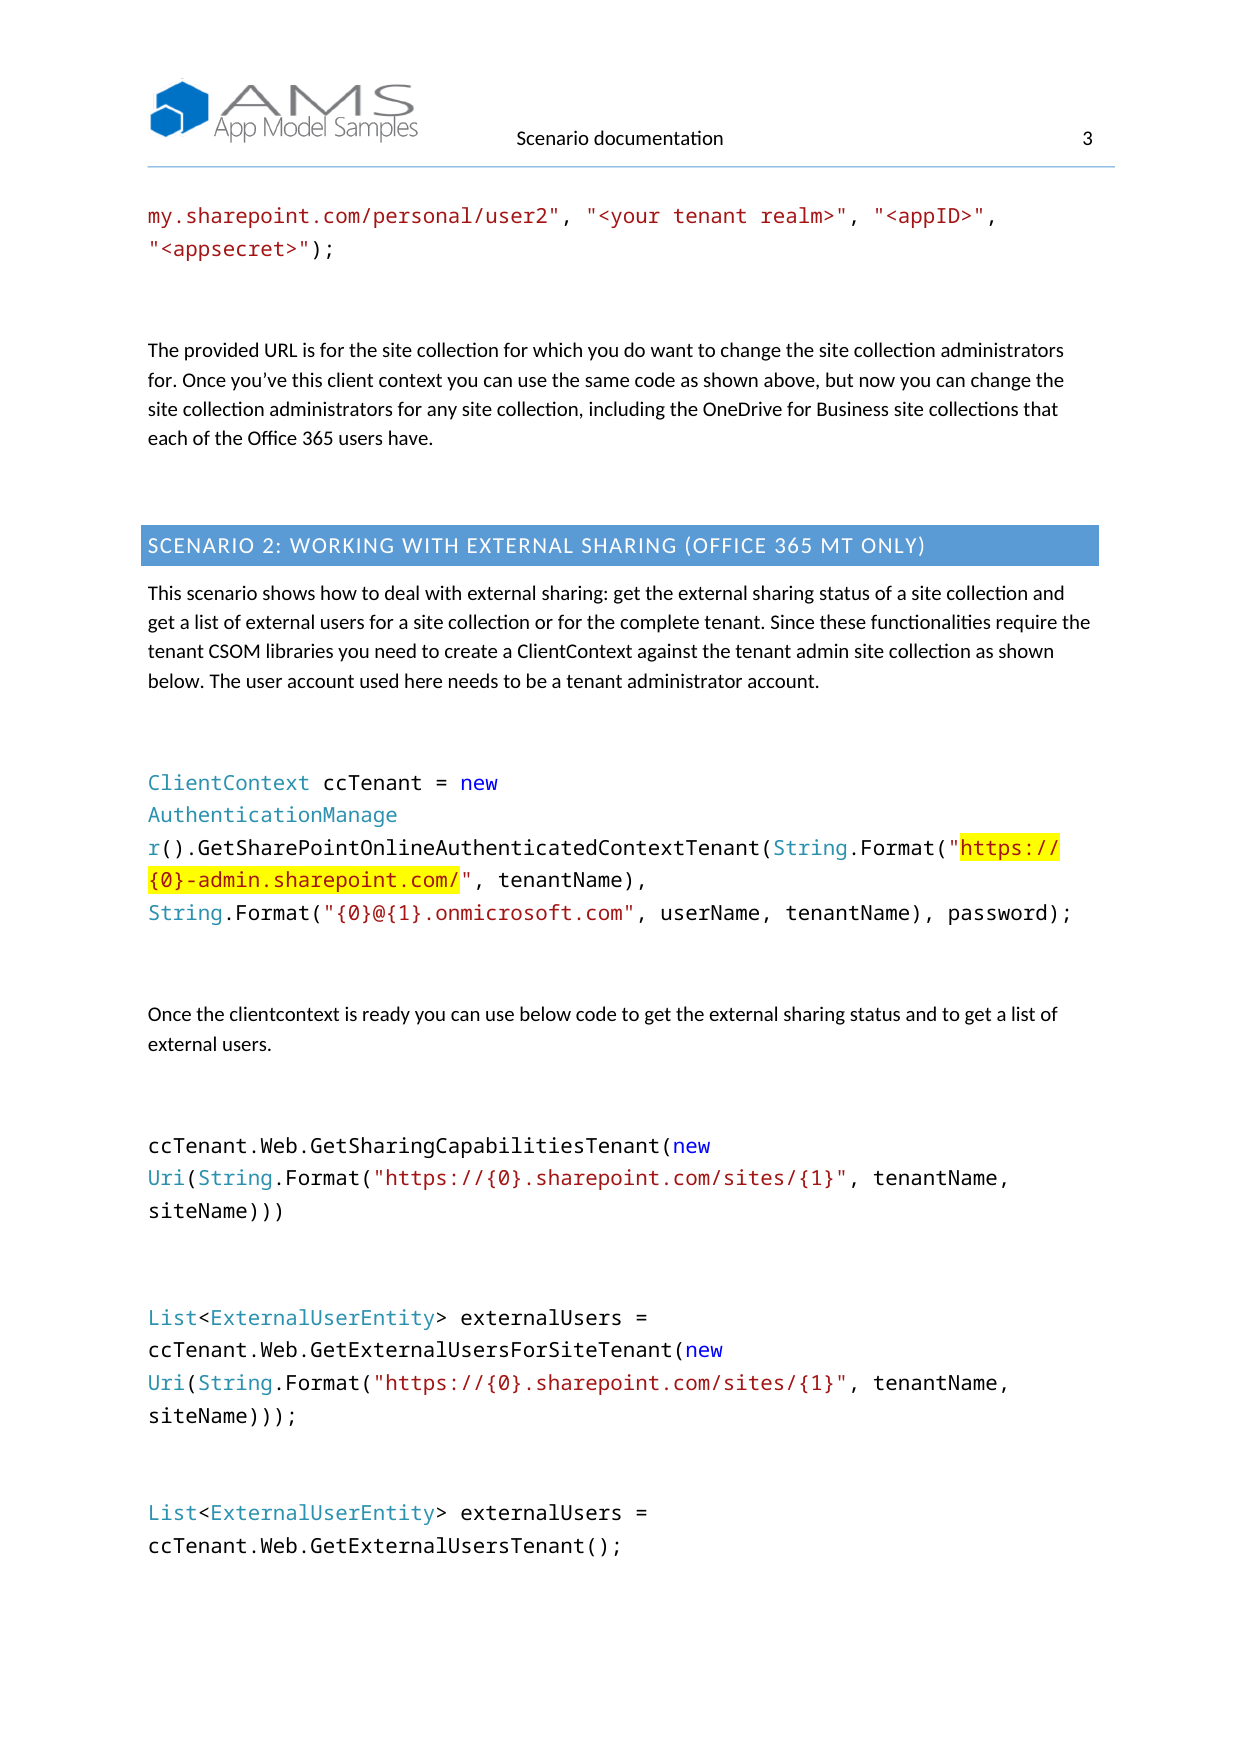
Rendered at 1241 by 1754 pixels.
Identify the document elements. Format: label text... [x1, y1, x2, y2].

text The provided URL is for the site collection for which you do want to change the site collection administrators for. Once you’ve this client context you can use the same code as shown above, but now you can change the site collection administrators for any site collection, including the OneDrive for Business site collections that each of the Office 365 users have. [148, 338, 1093, 451]
text This scenario shows how to deal with external sharing: get the external sharing status of a site collection and get a list of external users for a site collection or for the complete tenant. Since these functionalities require the tenant CSOM libraries you need to create a ClientContext against the tenant admin site collection as shown below. The user account used here needs to be a tenant administrator account. [148, 580, 1093, 693]
text List<ExternalUserEntity> externalUsers = ccTenant.Web.GetExternalUsersTenant(); [148, 1498, 1093, 1559]
text Once the clientcontext is ready you can use below code to get the external sharing status and to get a list of external users. [148, 1002, 1093, 1056]
text ClientContext ccTenant = new AuthenticationManager().GetSharePointOnlineAuthenticatedContextTenant(String.Format("https://{0}-admin.sharepoint.com/", tenantName), String.Format("{0}@{1}.onmicrosoft.com", userName, tenantName), password); [148, 768, 1093, 927]
text ccTenant.Web.GetSharingCapabilitiesTenant(new Uri(String.Format("https://{0}.sharepoint.com/sites/{1}", tenantName, siteName))) [148, 1131, 1093, 1224]
text List<ExternalUserEntity> externalUsers = ccTenant.Web.GetExternalUsersForSiteTenant(new Uri(String.Format("https://{0}.sharepoint.com/sites/{1}", tenantName, siteName))); [148, 1303, 1093, 1429]
subtitle Scenario 2: working with external sharing (Office 365 MT only) [148, 531, 1093, 559]
picture [147, 73, 422, 146]
